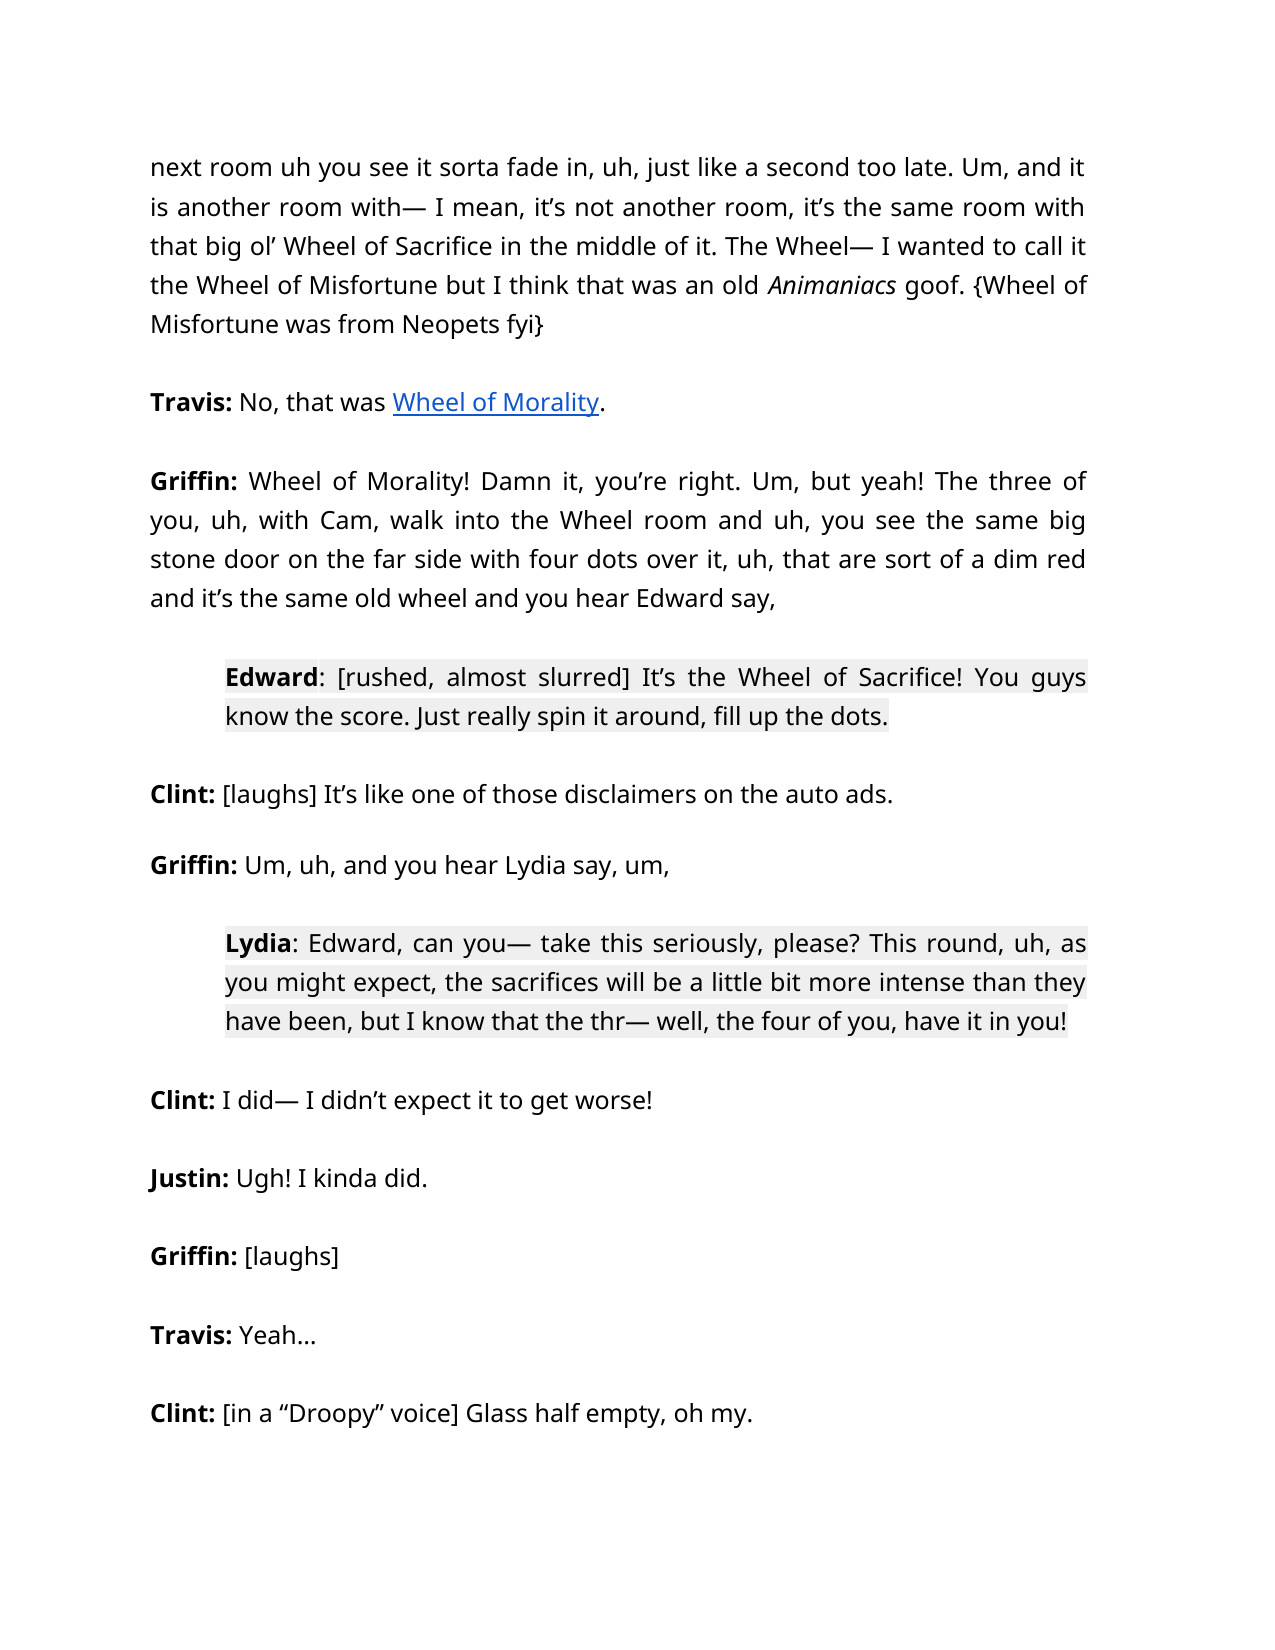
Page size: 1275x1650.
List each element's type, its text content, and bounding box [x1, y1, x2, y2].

text Edward: [rushed, almost slurred] It’s the Wheel of Sacrifice! You guys know the score. Just really spin it around, fill up the dots. [225, 659, 1087, 732]
text Clint: [laughs] It’s like one of those disclaimers on the auto ads. [150, 777, 1087, 811]
text Griffin: Wheel of Morality! Damn it, you’re right. Um, but yeah! The three of you, uh, with Cam, walk into the Wheel room and uh, you see the same big stone door on the far side with four dots over it, uh, that are sort of a dim red and it’s the same old wheel and you hear Edward say, [150, 463, 1087, 615]
text Travis: No, that was Wheel of Morality. [150, 385, 1087, 419]
text Lydia: Edward, can you— take this seriously, please? This round, uh, as you might expect, the sacrifices will be a little bit more intense than they have been, but I know that the thr— well, the four of you, have it in you! [225, 999, 1087, 1038]
text Travis: Yeah… [150, 1317, 1087, 1351]
text Griffin: [laughs] [150, 1239, 1087, 1273]
text Justin: Ugh! I kinda did. [150, 1161, 1087, 1195]
text Griffin: Um, uh, and you hear Lydia say, um, [150, 847, 1087, 881]
text Clint: I did— I didn’t expect it to get worse! [150, 1082, 1087, 1116]
text Clint: [in a “Droopy” voice] Glass half empty, oh my. [150, 1396, 1087, 1430]
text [150, 150, 1087, 341]
